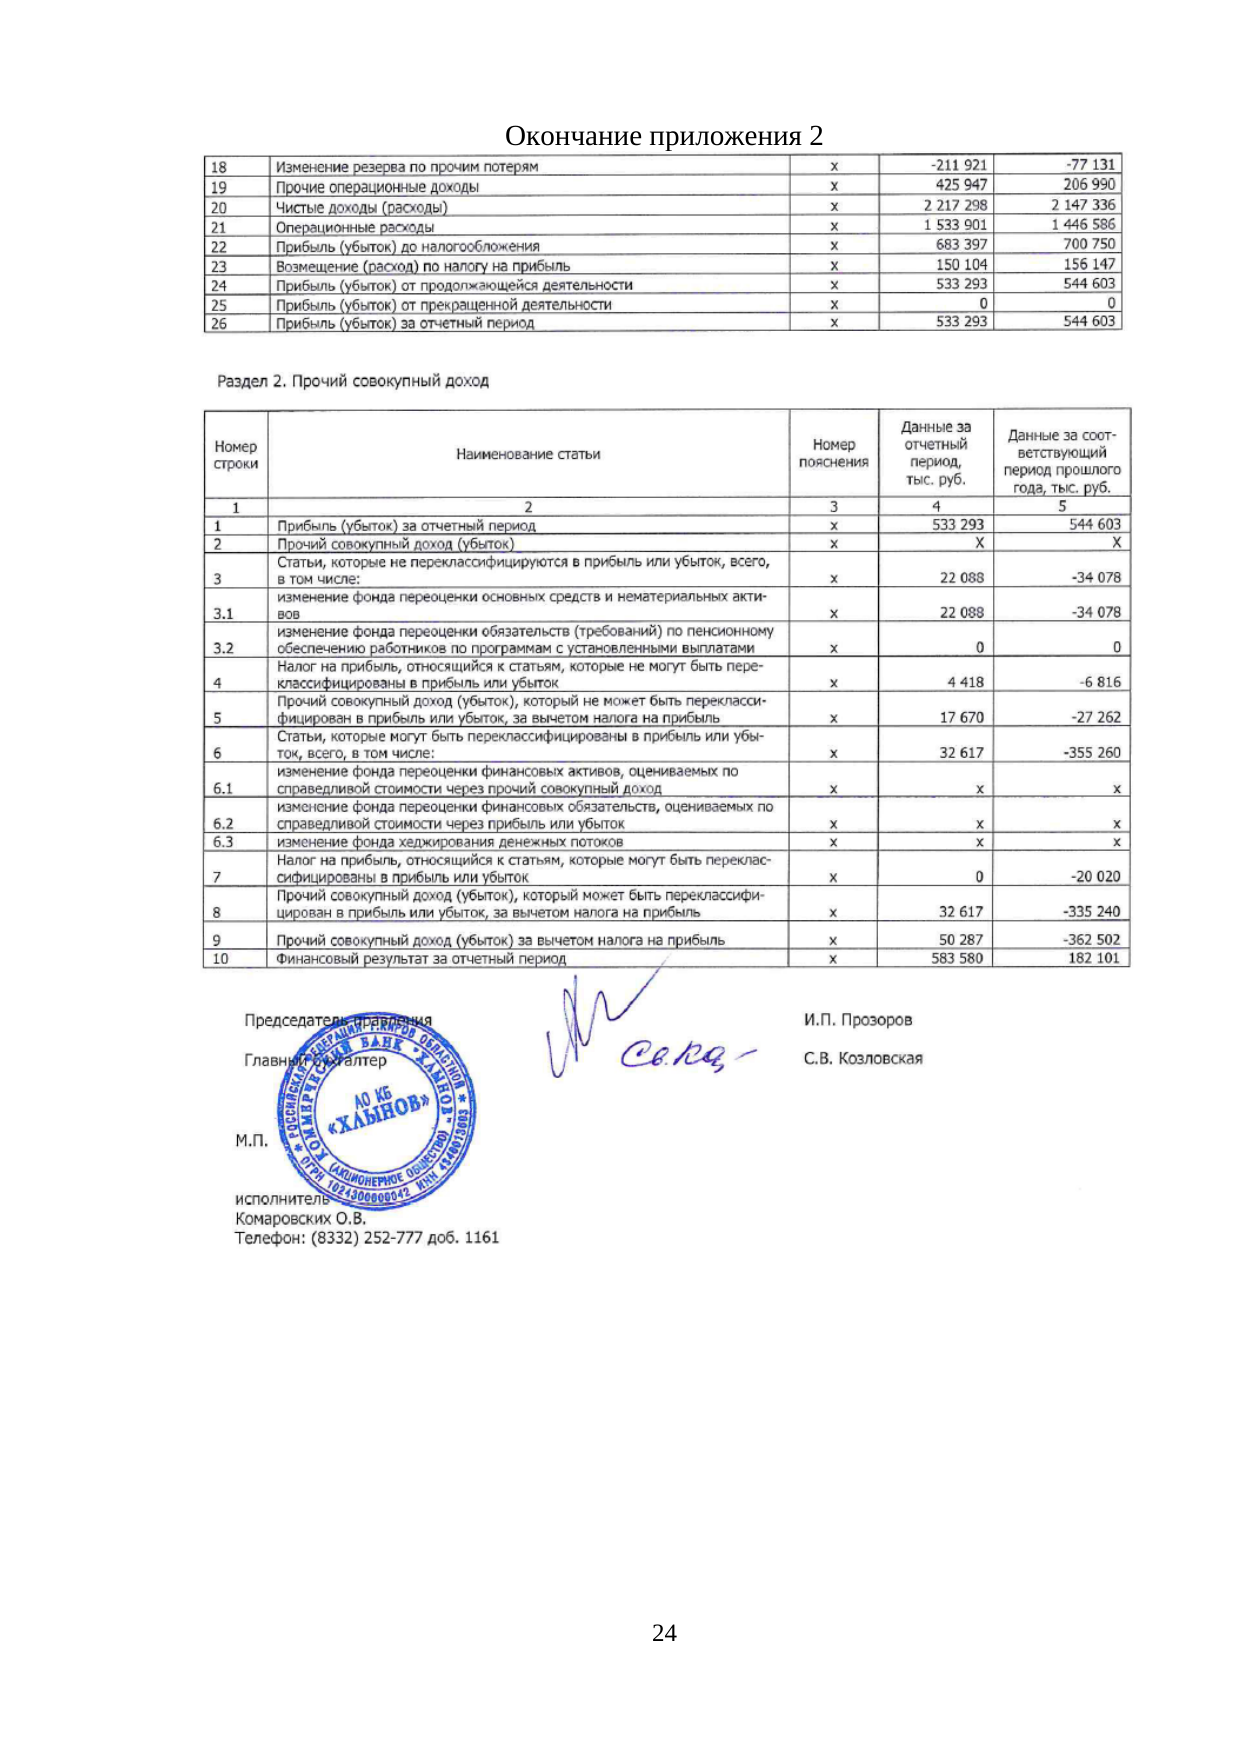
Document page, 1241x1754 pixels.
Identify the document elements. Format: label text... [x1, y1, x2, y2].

picture [177, 151, 1152, 1259]
text Окончание приложения 2 [177, 118, 1152, 151]
